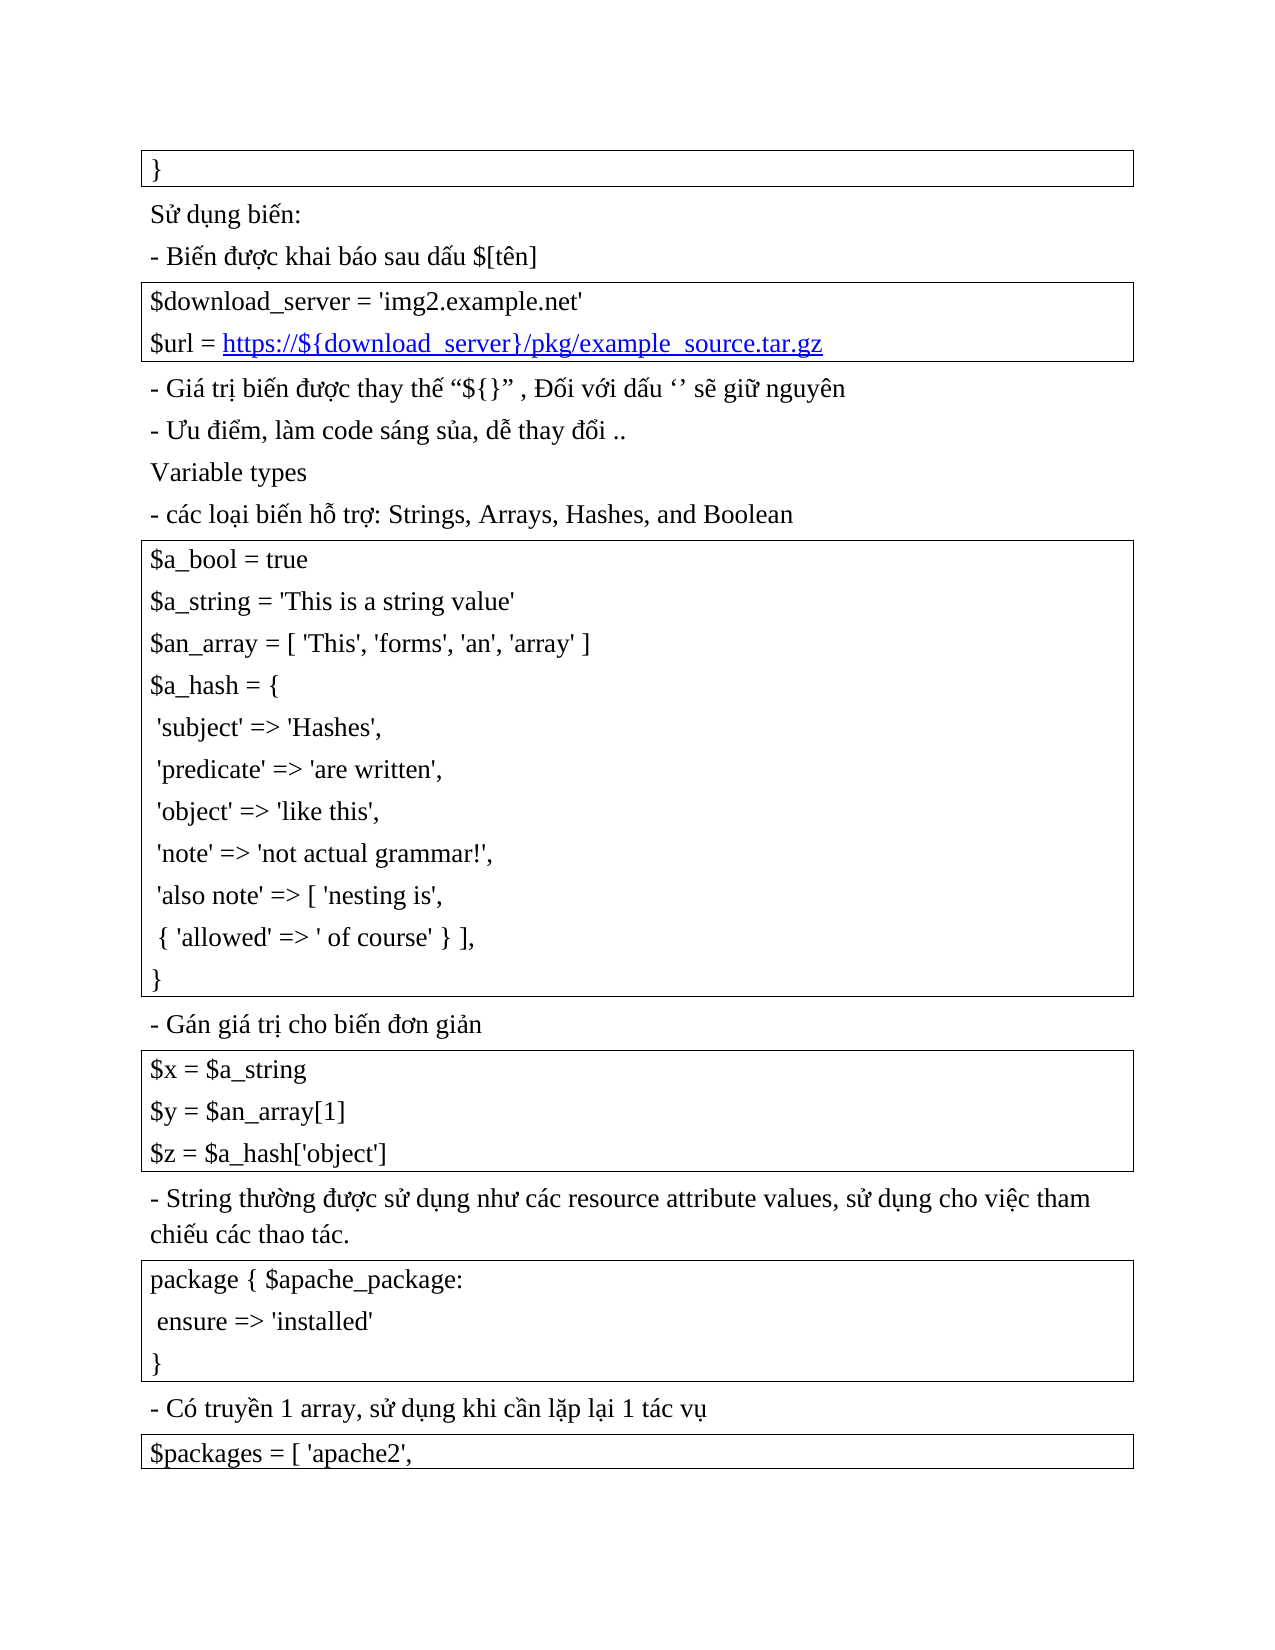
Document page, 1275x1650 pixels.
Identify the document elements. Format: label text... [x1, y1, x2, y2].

text ensure => 'installed' [142, 1302, 1133, 1336]
text } [142, 960, 1133, 996]
text 'also note' => [ 'nesting is', [142, 876, 1133, 910]
text - Giá trị biến được thay thế “${}” , Đối với dấu ‘’ sẽ giữ nguyên [150, 372, 1125, 403]
text 'subject' => 'Hashes', [142, 708, 1133, 742]
text package { $apache_package: [142, 1261, 1133, 1294]
text Variable types [150, 456, 1125, 487]
text } [142, 1344, 1133, 1381]
text $an_array = [ 'This', 'forms', 'an', 'array' ] [142, 624, 1133, 658]
text 'note' => 'not actual grammar!', [142, 834, 1133, 868]
text - Biến được khai báo sau dấu $[tên] [150, 240, 1125, 271]
text } [142, 151, 1133, 186]
text $packages = [ 'apache2', [142, 1435, 1133, 1468]
text $x = $a_string [142, 1051, 1133, 1084]
text { 'allowed' => ' of course' } ], [142, 918, 1133, 952]
text - String thường được sử dụng như các resource attribute values, sử dụng cho việc tham chiếu các thao tác. [150, 1182, 1125, 1249]
text - Ưu điểm, làm code sáng sủa, dễ thay đổi .. [150, 414, 1125, 446]
text 'predicate' => 'are written', [142, 750, 1133, 784]
text Sử dụng biến: [150, 198, 1125, 229]
text $a_string = 'This is a string value' [142, 582, 1133, 617]
text $a_hash = { [142, 666, 1133, 701]
text $download_server = 'img2.example.net' [142, 283, 1133, 316]
text - Có truyền 1 array, sử dụng khi cần lặp lại 1 tác vụ [150, 1392, 1125, 1423]
text $a_bool = true [142, 541, 1133, 574]
text 'object' => 'like this', [142, 792, 1133, 826]
text $y = $an_array[1] [142, 1092, 1133, 1127]
text - Gán giá trị cho biến đơn giản [150, 1008, 1125, 1039]
text $url = https://${download_server}/pkg/example_source.tar.gz [142, 324, 1133, 361]
text $z = $a_hash['object'] [142, 1134, 1133, 1171]
text - các loại biến hỗ trợ: Strings, Arrays, Hashes, and Boolean [150, 498, 1125, 529]
